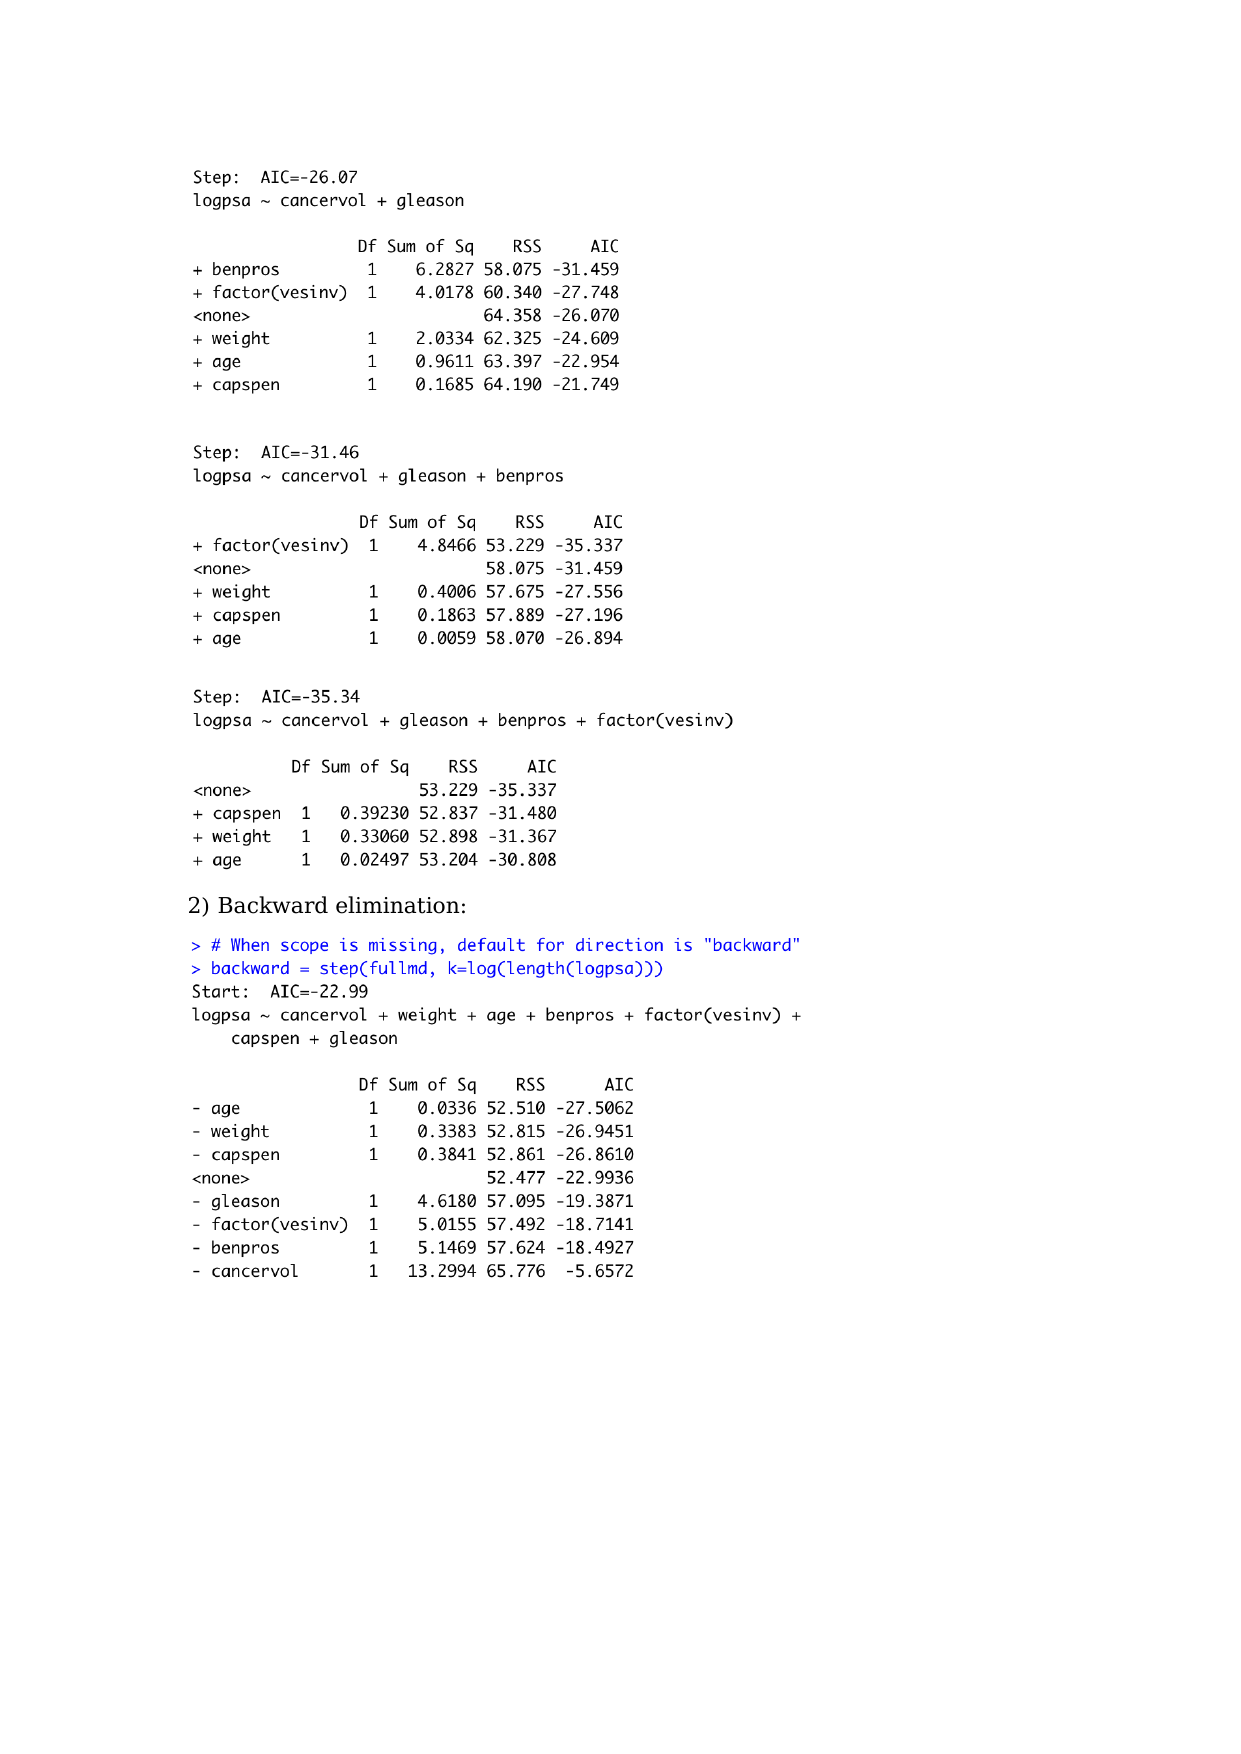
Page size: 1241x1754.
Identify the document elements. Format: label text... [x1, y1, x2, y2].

picture [187, 934, 1053, 1286]
picture [187, 436, 1053, 649]
picture [187, 679, 1053, 872]
picture [187, 162, 1053, 402]
text 2) Backward elimination: [187, 889, 1053, 922]
